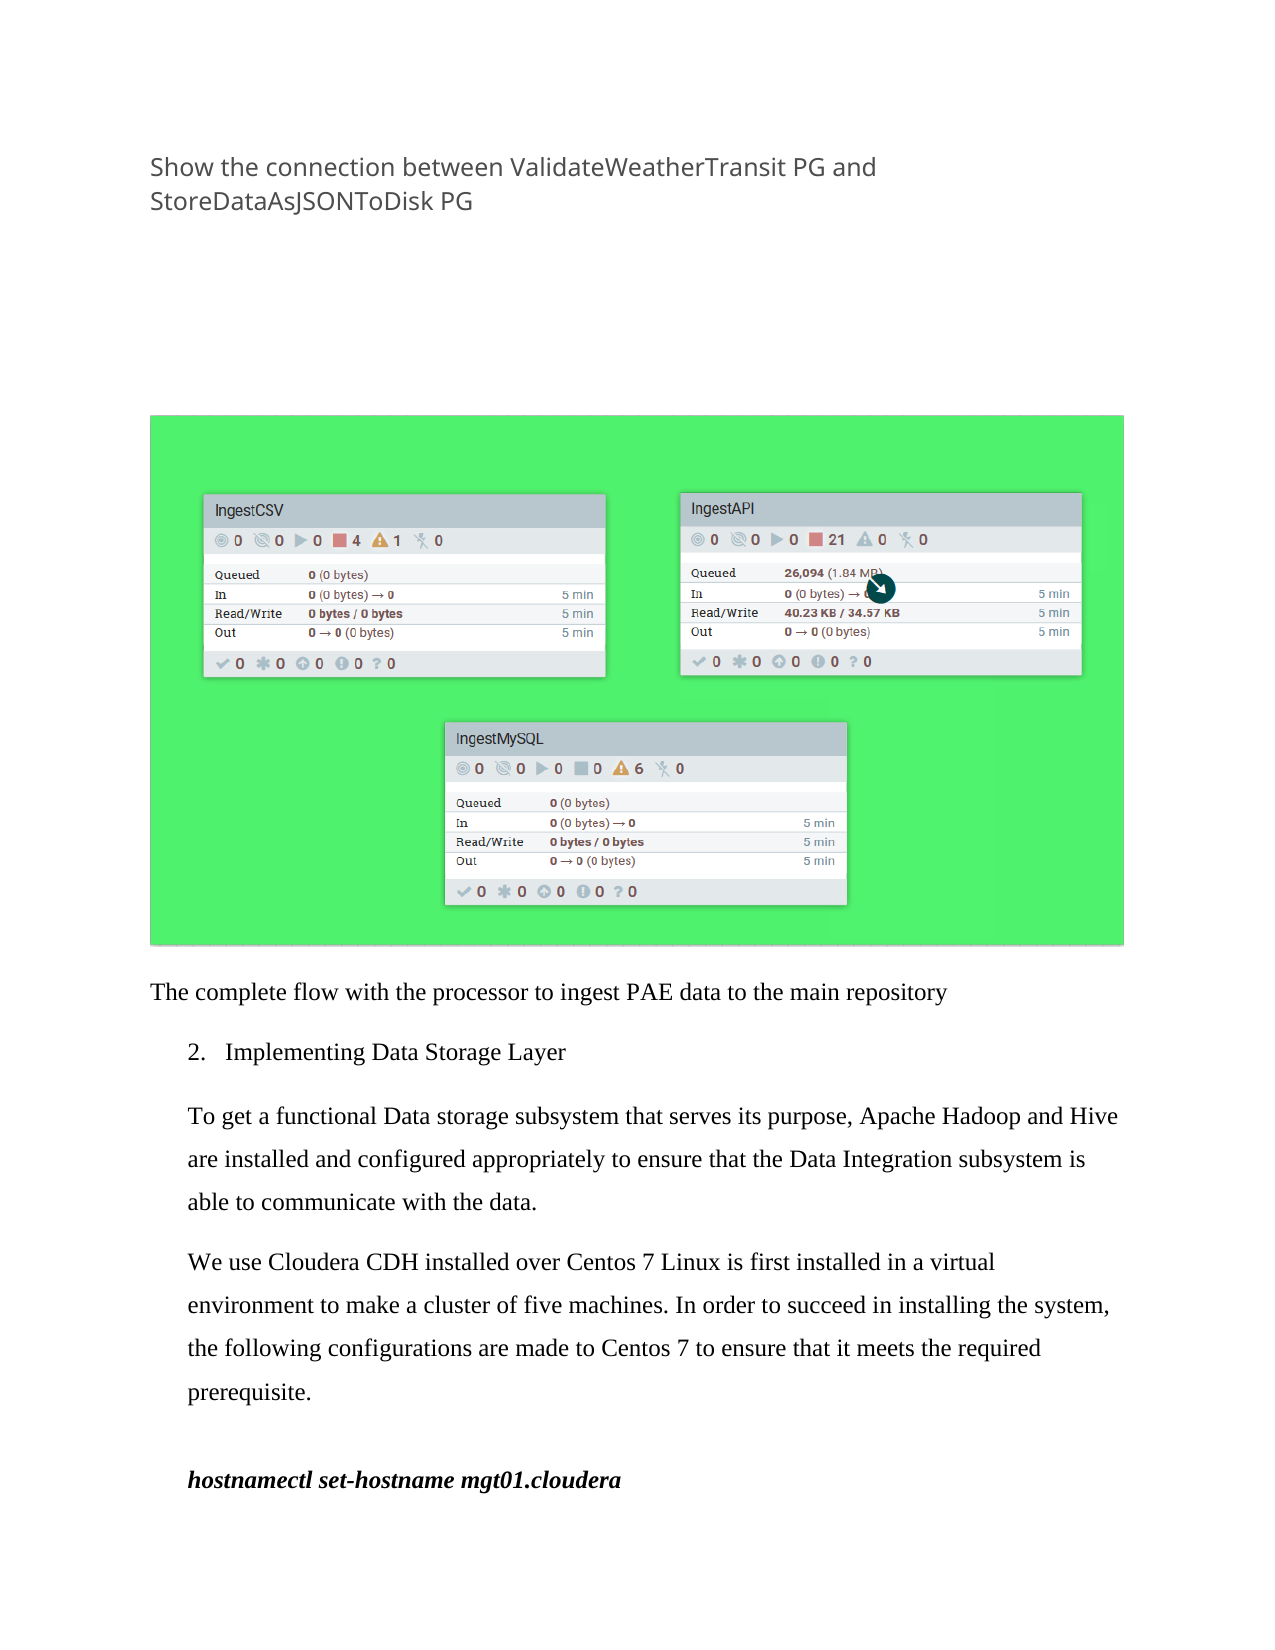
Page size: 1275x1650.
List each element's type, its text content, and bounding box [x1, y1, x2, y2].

picture [150, 415, 1124, 947]
text We use Cloudera CDH installed over Centos 7 Linux is first installed in a virtual environment to make a cluster of five machines. In order to succeed in installing the system, the following configurations are made to Centos 7 to ensure that it meets the required prerequisite. [187, 1247, 1125, 1405]
text The complete flow with the processor to ingest PAE data to the main repository [150, 977, 1125, 1006]
text To get a functional Data storage subsystem that serves its purpose, Apache Hadoop and Hive are installed and configured appropriately to ensure that the Data Integration subsystem is able to communicate with the data. [187, 1101, 1125, 1216]
text hostnamectl set-hostname mgt01.cloudera [187, 1465, 1125, 1494]
list Implementing Data Storage Layer [187, 1037, 1125, 1066]
text Show the connection between ValidateWeatherTransit PG and StoreDataAsJSONToDisk PG [150, 150, 1125, 218]
